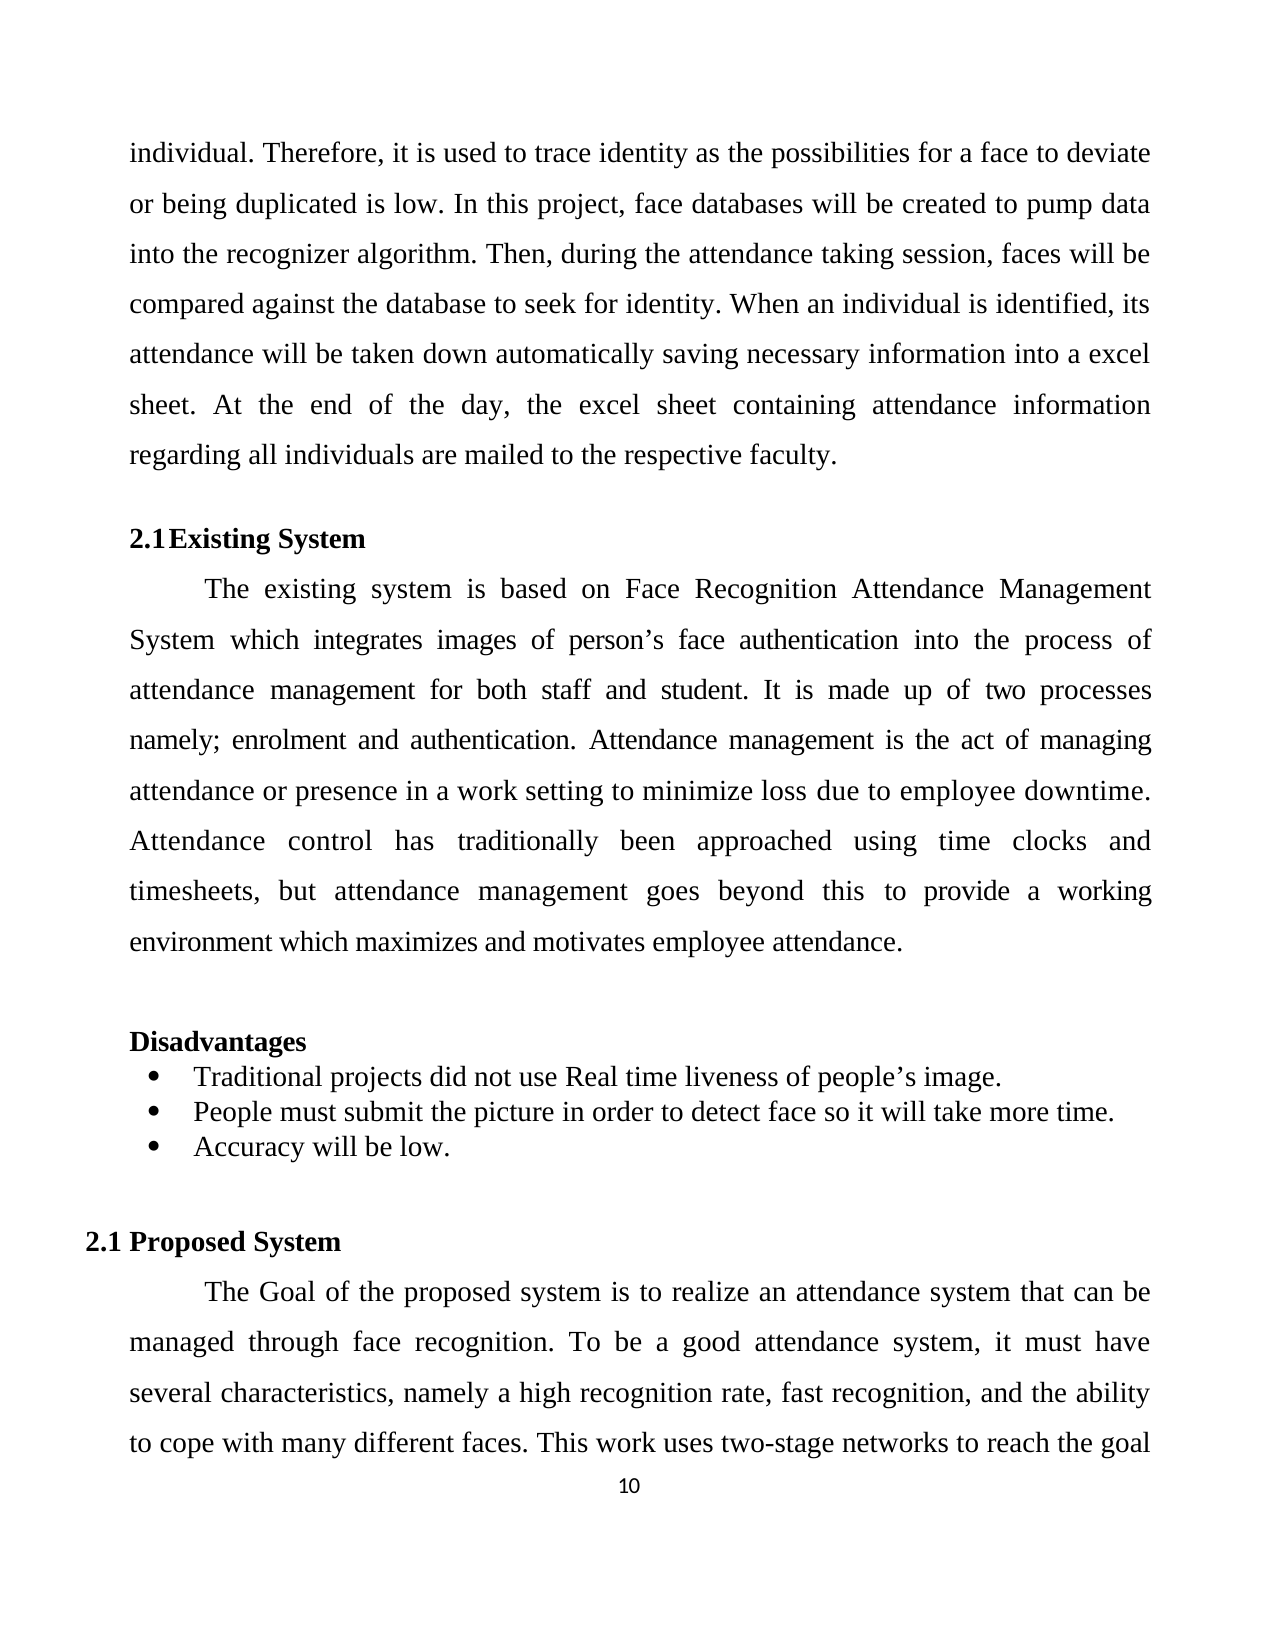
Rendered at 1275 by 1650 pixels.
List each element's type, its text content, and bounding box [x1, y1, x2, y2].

list Accuracy will be low. [148, 1129, 1152, 1162]
list Traditional projects did not use Real time liveness of people’s image. [148, 1059, 1152, 1093]
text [129, 1274, 1152, 1458]
subtitle Disadvantages [129, 1024, 1152, 1058]
text The existing system is based on Face Recognition Attendance Management System which integrates images of person’s face authentication into the process of attendance management for both staff and student. It is made up of two processes namely; enrolment and authentication. Attendance management is the act of managing attendance or presence in a work setting to minimize loss due to employee downtime. Attendance control has traditionally been approached using time clocks and timesheets, but attendance management goes beyond this to provide a working environment which maximizes and motivates employee attendance. [129, 571, 1152, 957]
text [129, 135, 1152, 471]
subtitle Proposed System [85, 1224, 1152, 1257]
subtitle Existing System [129, 521, 1152, 555]
list People must submit the picture in order to detect face so it will take more time. [148, 1094, 1152, 1127]
